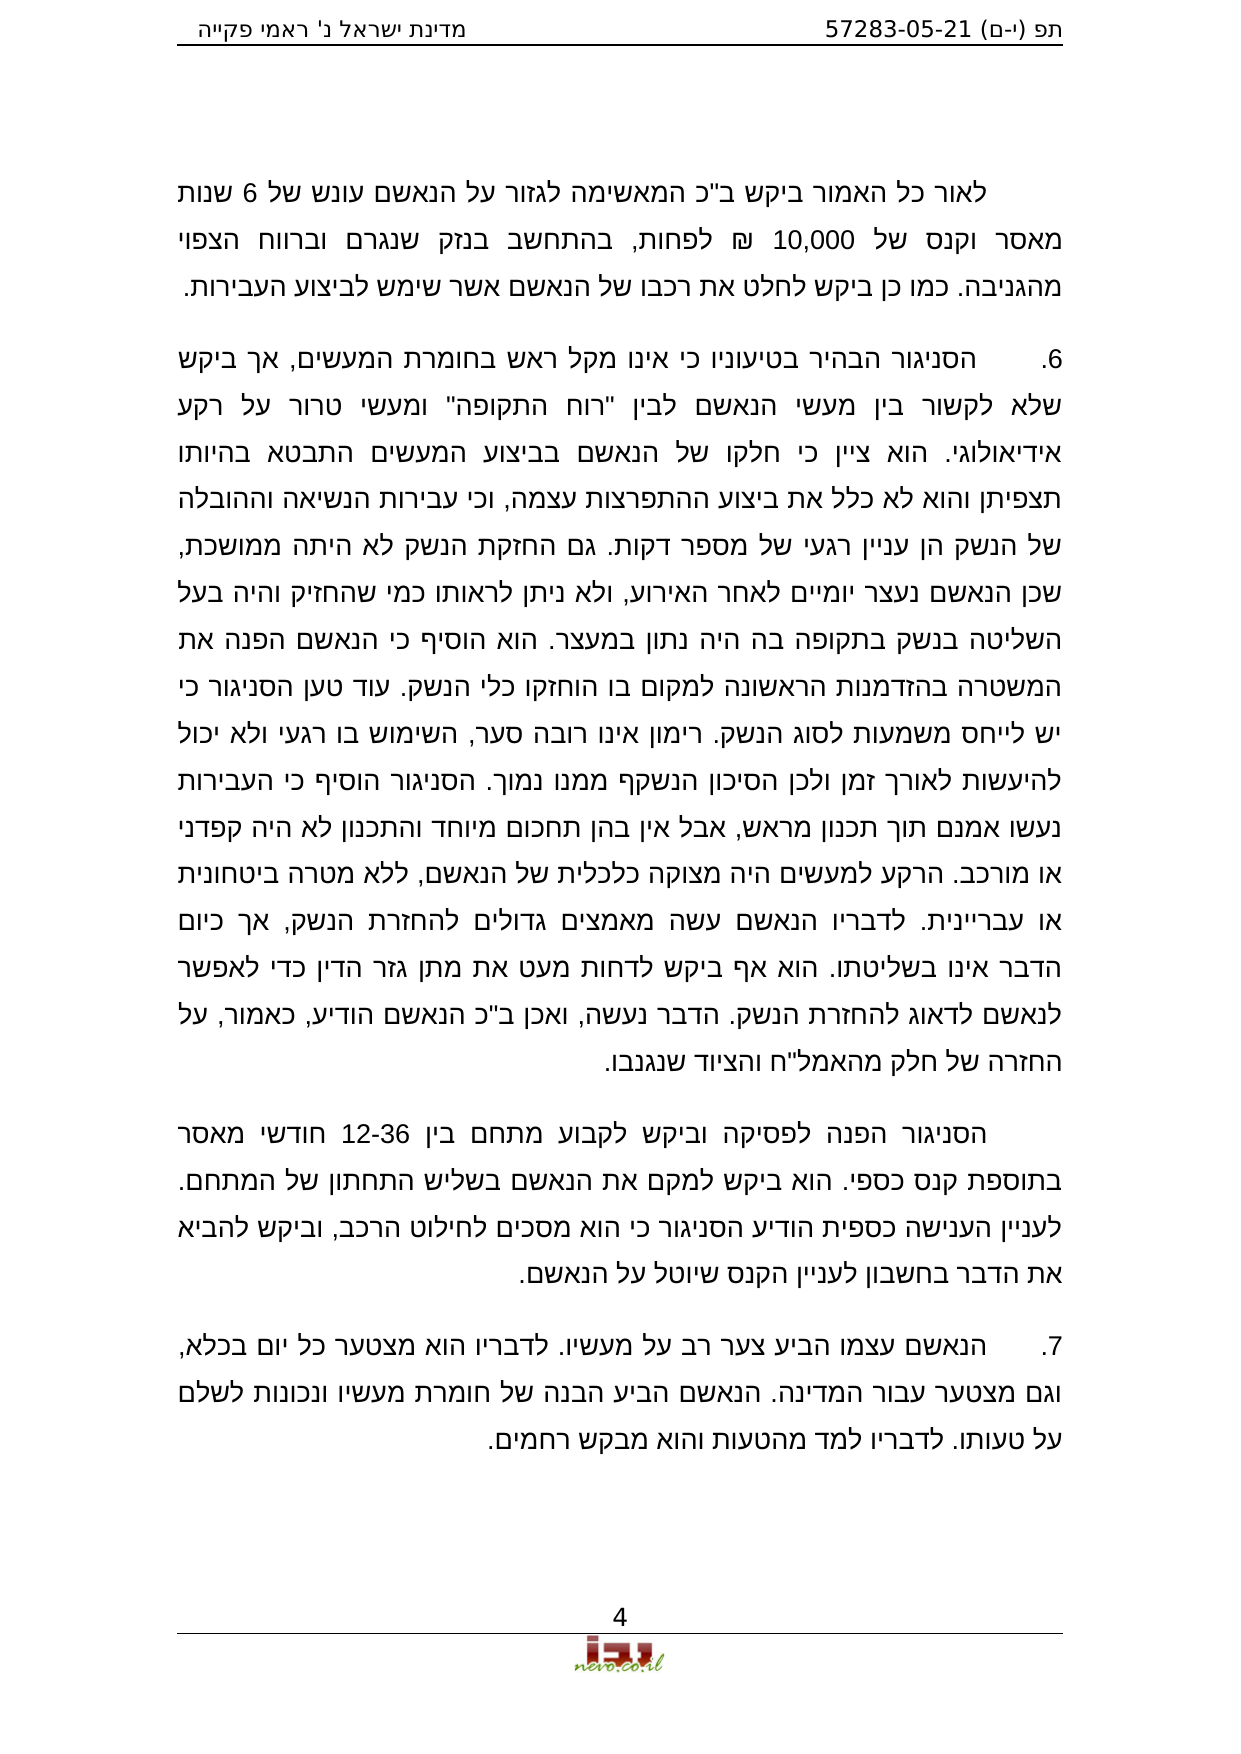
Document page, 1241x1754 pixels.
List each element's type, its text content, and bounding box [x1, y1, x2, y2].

text הסניגור הפנה לפסיקה וביקש לקבוע מתחם בין 12-36 חודשי מאסר בתוספת קנס כספי. הוא ביקש למקם את הנאשם בשליש התחתון של המתחם. לעניין הענישה כספית הודיע הסניגור כי הוא מסכים לחילוט הרכב, וביקש להביא את הדבר בחשבון לעניין הקנס שיוטל על הנאשם. [177, 1118, 1063, 1290]
text 6. הסניגור הבהיר בטיעוניו כי אינו מקל ראש בחומרת המעשים, אך ביקש שלא לקשור בין מעשי הנאשם לבין "רוח התקופה" ומעשי טרור על רקע אידיאולוגי. הוא ציין כי חלקו של הנאשם בביצוע המעשים התבטא בהיותו תצפיתן והוא לא כלל את ביצוע ההתפרצות עצמה, וכי עבירות הנשיאה וההובלה של הנשק הן עניין רגעי של מספר דקות. גם החזקת הנשק לא היתה ממושכת, שכן הנאשם נעצר יומיים לאחר האירוע, ולא ניתן לראותו כמי שהחזיק והיה בעל השליטה בנשק בתקופה בה היה נתון במעצר. הוא הוסיף כי הנאשם הפנה את המשטרה בהזדמנות הראשונה למקום בו הוחזקו כלי הנשק. עוד טען הסניגור כי יש לייחס משמעות לסוג הנשק. רימון אינו רובה סער, השימוש בו רגעי ולא יכול להיעשות לאורך זמן ולכן הסיכון הנשקף ממנו נמוך. הסניגור הוסיף כי העבירות נעשו אמנם תוך תכנון מראש, אבל אין בהן תחכום מיוחד והתכנון לא היה קפדני או מורכב. הרקע למעשים היה מצוקה כלכלית של הנאשם, ללא מטרה ביטחונית או עבריינית. לדבריו הנאשם עשה מאמצים גדולים להחזרת הנשק, אך כיום הדבר אינו בשליטתו. הוא אף ביקש לדחות מעט את מתן גזר הדין כדי לאפשר לנאשם לדאוג להחזרת הנשק. הדבר נעשה, ואכן ב"כ הנאשם הודיע, כאמור, על החזרה של חלק מהאמל"ח והציוד שנגנבו. [177, 343, 1063, 1077]
picture [574, 1635, 666, 1673]
text 7. הנאשם עצמו הביע צער רב על מעשיו. לדבריו הוא מצטער כל יום בכלא, וגם מצטער עבור המדינה. הנאשם הביע הבנה של חומרת מעשיו ונכונות לשלם על טעותו. לדבריו למד מהטעות והוא מבקש רחמים. [177, 1330, 1063, 1455]
text לאור כל האמור ביקש ב"כ המאשימה לגזור על הנאשם עונש של 6 שנות מאסר וקנס של 10,000 ₪ לפחות, בהתחשב בנזק שנגרם וברווח הצפוי מהגניבה. כמו כן ביקש לחלט את רכבו של הנאשם אשר שימש לביצוע העבירות. [177, 177, 1063, 302]
